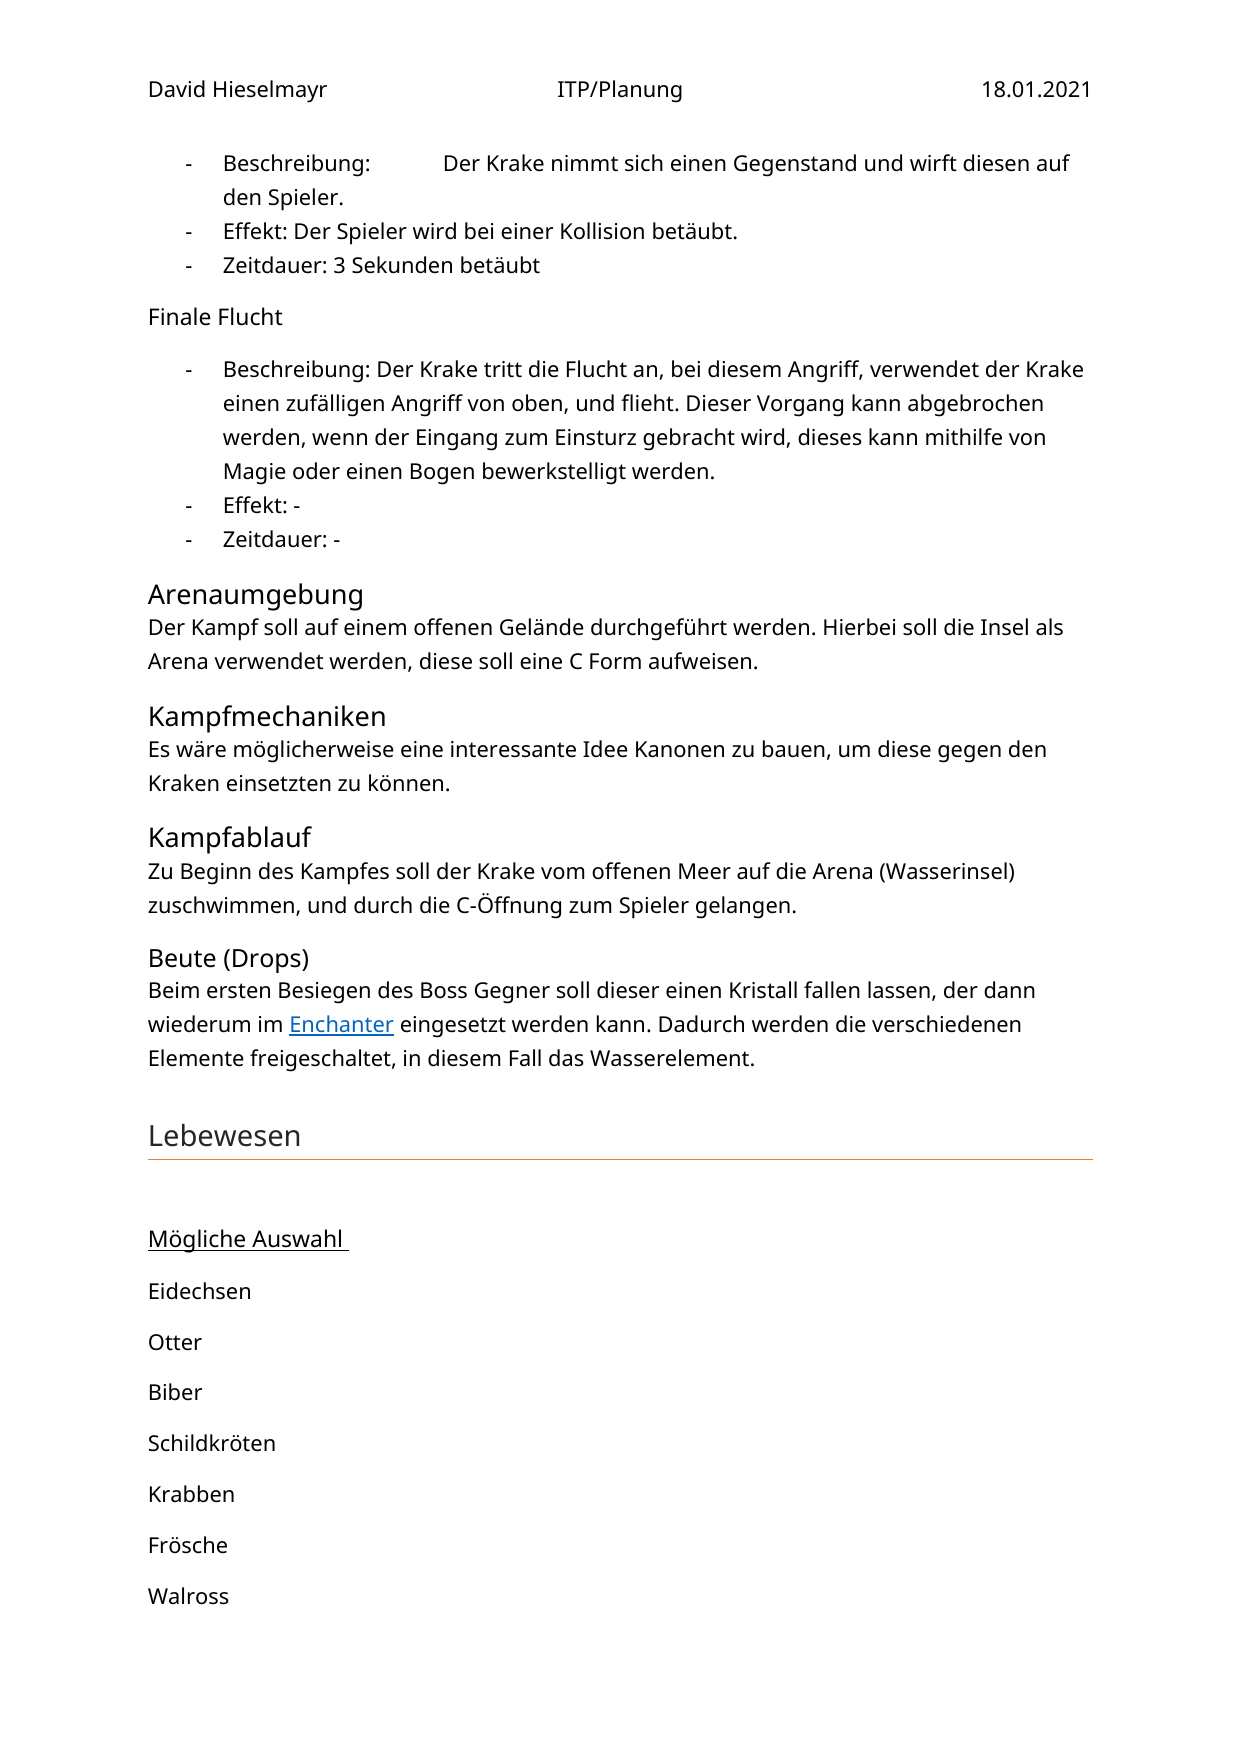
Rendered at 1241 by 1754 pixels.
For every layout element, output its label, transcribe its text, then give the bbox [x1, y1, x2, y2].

text Zu Beginn des Kampfes soll der Krake vom offenen Meer auf die Arena (Wasserinsel) zuschwimmen, und durch die C-Öffnung zum Spieler gelangen. [148, 856, 1093, 920]
list Zeitdauer: 3 Sekunden betäubt [185, 250, 1093, 280]
text Otter [148, 1327, 1093, 1356]
list Beschreibung: Der Krake tritt die Flucht an, bei diesem Angriff, verwendet der Krake einen zufälligen Angriff von oben, und flieht. Dieser Vorgang kann abgebrochen werden, wenn der Eingang zum Einsturz gebracht wird, dieses kann mithilfe von Magie oder einen Bogen bewerkstelligt werden. [185, 353, 1093, 486]
list Beschreibung: Der Krake nimmt sich einen Gegenstand und wirft diesen auf den Spieler. [185, 148, 1093, 212]
text Beim ersten Besiegen des Boss Gegner soll dieser einen Kristall fallen lassen, der dann wiederum im Enchanter eingesetzt werden kann. Dadurch werden die verschiedenen Elemente freigeschaltet, in diesem Fall das Wasserelement. [148, 975, 1093, 1073]
list Effekt: Der Spieler wird bei einer Kollision betäubt. [185, 216, 1093, 246]
list Effekt: - [185, 490, 1093, 520]
text Schildkröten [148, 1428, 1093, 1458]
subtitle Arenaumgebung [148, 575, 1093, 612]
text Es wäre möglicherweise eine interessante Idee Kanonen zu bauen, um diese gegen den Kraken einsetzten zu können. [148, 734, 1093, 798]
text Biber [148, 1377, 1093, 1407]
text Krabben [148, 1479, 1093, 1509]
subtitle Kampfablauf [148, 819, 1093, 856]
subtitle Kampfmechaniken [148, 697, 1093, 734]
text Finale Flucht [148, 301, 1093, 332]
subtitle Lebewesen [148, 1115, 1093, 1159]
text Eidechsen [148, 1276, 1093, 1306]
list Zeitdauer: - [185, 524, 1093, 554]
text Walross [148, 1581, 1093, 1611]
subtitle Beute (Drops) [148, 941, 1093, 975]
text Mögliche Auswahl [148, 1223, 1093, 1254]
text Der Kampf soll auf einem offenen Gelände durchgeführt werden. Hierbei soll die Insel als Arena verwendet werden, diese soll eine C Form aufweisen. [148, 612, 1093, 676]
text Frösche [148, 1530, 1093, 1560]
